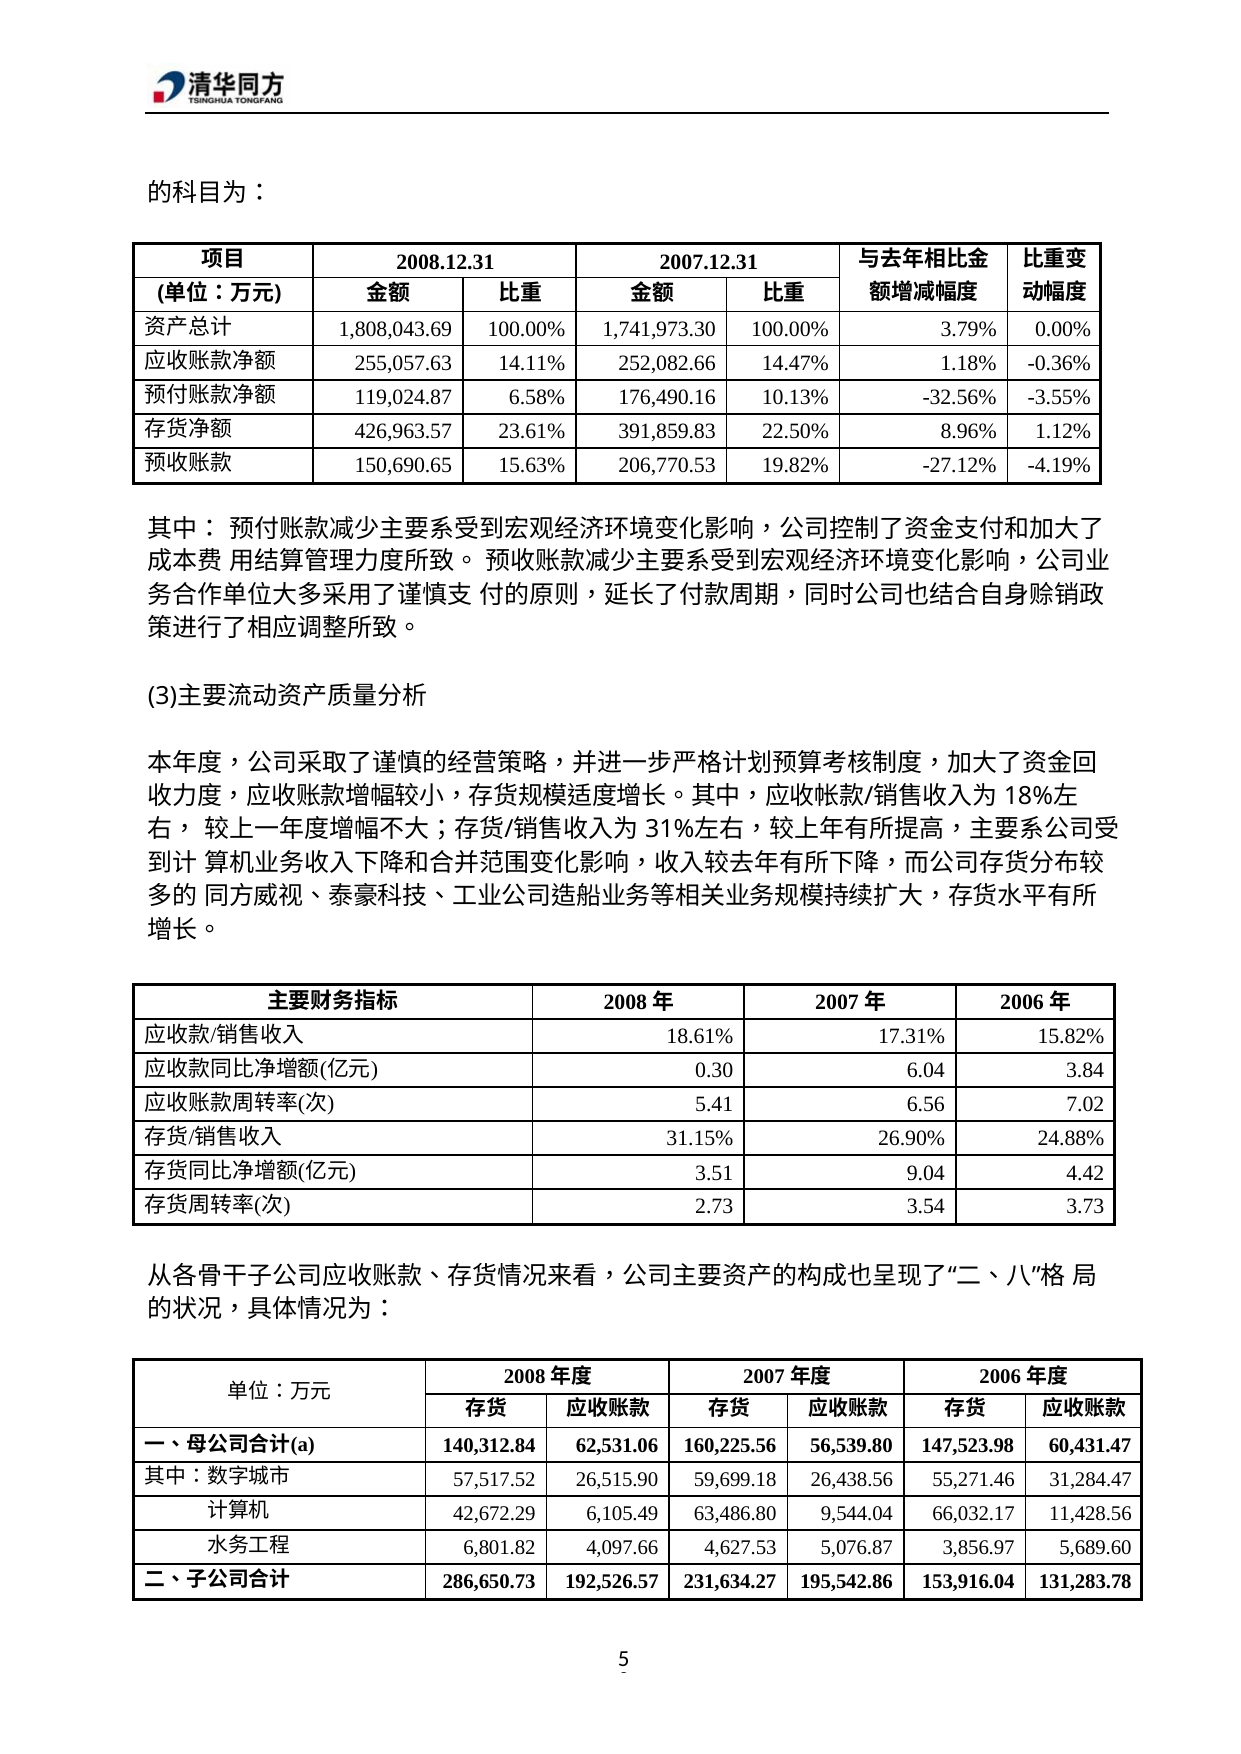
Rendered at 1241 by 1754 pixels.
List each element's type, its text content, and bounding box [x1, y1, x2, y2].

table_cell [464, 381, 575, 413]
text 其中： 预付账款减少主要系受到宏观经济环境变化影响，公司控制了资金支付和加大了成本费 用结算管理力度所致。 预收账款减少主要系受到宏观经济环境变化影响，公司业务合作单位大多采用了谨慎支 付的原则，延长了付款周期，同时公司也结合自身赊销政策进行了相应调整所致。 [148, 510, 1121, 644]
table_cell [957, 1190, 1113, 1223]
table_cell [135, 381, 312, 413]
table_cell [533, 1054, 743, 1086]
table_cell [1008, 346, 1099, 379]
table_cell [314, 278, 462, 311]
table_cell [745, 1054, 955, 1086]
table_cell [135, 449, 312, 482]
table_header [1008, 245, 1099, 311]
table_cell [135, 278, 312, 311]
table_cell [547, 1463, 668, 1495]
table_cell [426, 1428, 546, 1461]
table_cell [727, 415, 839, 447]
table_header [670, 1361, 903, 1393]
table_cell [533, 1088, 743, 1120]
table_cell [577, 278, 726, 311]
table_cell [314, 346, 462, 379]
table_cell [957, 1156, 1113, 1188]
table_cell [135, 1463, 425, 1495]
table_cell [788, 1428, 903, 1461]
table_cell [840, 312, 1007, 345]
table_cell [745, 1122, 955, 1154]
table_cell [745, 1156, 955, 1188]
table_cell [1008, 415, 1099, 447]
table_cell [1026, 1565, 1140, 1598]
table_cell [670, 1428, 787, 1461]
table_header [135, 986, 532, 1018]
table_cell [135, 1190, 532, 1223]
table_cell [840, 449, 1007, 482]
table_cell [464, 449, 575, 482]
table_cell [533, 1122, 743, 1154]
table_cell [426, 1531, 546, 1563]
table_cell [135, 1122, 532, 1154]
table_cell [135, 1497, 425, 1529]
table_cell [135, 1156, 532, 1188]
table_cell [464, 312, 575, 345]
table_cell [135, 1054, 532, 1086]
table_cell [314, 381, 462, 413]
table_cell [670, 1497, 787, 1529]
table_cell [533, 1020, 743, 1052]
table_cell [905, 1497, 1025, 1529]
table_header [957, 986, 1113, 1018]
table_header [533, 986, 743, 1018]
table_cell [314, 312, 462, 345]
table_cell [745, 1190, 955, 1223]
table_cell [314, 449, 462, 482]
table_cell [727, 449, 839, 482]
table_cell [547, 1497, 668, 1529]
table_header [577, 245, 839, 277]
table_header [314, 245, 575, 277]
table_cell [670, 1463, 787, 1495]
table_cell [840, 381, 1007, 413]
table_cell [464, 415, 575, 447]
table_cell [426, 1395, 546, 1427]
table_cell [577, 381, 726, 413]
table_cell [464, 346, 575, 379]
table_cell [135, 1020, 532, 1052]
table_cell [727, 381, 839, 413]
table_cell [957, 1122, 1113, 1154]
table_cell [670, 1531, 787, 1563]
text 本年度，公司采取了谨慎的经营策略，并进一步严格计划预算考核制度，加大了资金回 收力度，应收账款增幅较小，存货规模适度增长。其中，应收帐款/销售收入为 18%左右， 较上一年度增幅不大；存货/销售收入为 31%左右，较上年有所提高，主要系公司受到计 算机业务收入下降和合并范围变化影响，收入较去年有所下降，而公司存货分布较多的 同方威视、泰豪科技、工业公司造船业务等相关业务规模持续扩大，存货水平有所增长。 [148, 745, 1121, 946]
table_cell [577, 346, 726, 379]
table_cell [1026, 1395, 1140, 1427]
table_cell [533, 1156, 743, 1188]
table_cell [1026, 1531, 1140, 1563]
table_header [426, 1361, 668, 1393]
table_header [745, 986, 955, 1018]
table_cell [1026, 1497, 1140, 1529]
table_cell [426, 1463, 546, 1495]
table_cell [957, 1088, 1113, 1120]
picture [147, 63, 291, 108]
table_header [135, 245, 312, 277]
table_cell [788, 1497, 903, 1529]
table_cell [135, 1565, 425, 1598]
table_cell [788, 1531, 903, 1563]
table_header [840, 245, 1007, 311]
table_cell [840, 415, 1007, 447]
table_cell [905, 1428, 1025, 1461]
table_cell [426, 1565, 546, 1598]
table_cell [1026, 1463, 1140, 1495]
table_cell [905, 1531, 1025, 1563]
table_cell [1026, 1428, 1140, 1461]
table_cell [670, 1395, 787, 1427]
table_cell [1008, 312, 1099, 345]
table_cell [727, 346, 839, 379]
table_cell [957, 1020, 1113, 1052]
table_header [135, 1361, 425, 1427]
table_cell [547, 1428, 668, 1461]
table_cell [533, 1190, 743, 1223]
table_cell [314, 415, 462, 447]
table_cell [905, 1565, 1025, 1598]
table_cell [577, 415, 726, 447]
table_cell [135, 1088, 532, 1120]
text (3)主要流动资产质量分析 [148, 677, 1121, 711]
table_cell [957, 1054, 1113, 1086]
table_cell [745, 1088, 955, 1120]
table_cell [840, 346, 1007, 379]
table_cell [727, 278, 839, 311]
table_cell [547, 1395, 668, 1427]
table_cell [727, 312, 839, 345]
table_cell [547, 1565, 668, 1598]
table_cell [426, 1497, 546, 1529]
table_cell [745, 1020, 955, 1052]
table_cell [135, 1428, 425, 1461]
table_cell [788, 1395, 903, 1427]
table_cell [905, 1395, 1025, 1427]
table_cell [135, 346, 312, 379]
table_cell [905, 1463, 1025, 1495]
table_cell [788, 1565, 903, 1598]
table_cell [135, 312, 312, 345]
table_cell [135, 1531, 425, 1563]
text 的科目为： [148, 174, 1121, 208]
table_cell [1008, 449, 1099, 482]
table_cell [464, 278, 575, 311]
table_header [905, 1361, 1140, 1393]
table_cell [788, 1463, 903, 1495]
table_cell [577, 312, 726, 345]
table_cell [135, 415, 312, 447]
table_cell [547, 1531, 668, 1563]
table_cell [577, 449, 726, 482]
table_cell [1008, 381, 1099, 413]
text 从各骨干子公司应收账款、存货情况来看，公司主要资产的构成也呈现了“二、八”格 局的状况，具体情况为： [148, 1259, 1121, 1323]
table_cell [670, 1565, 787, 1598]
